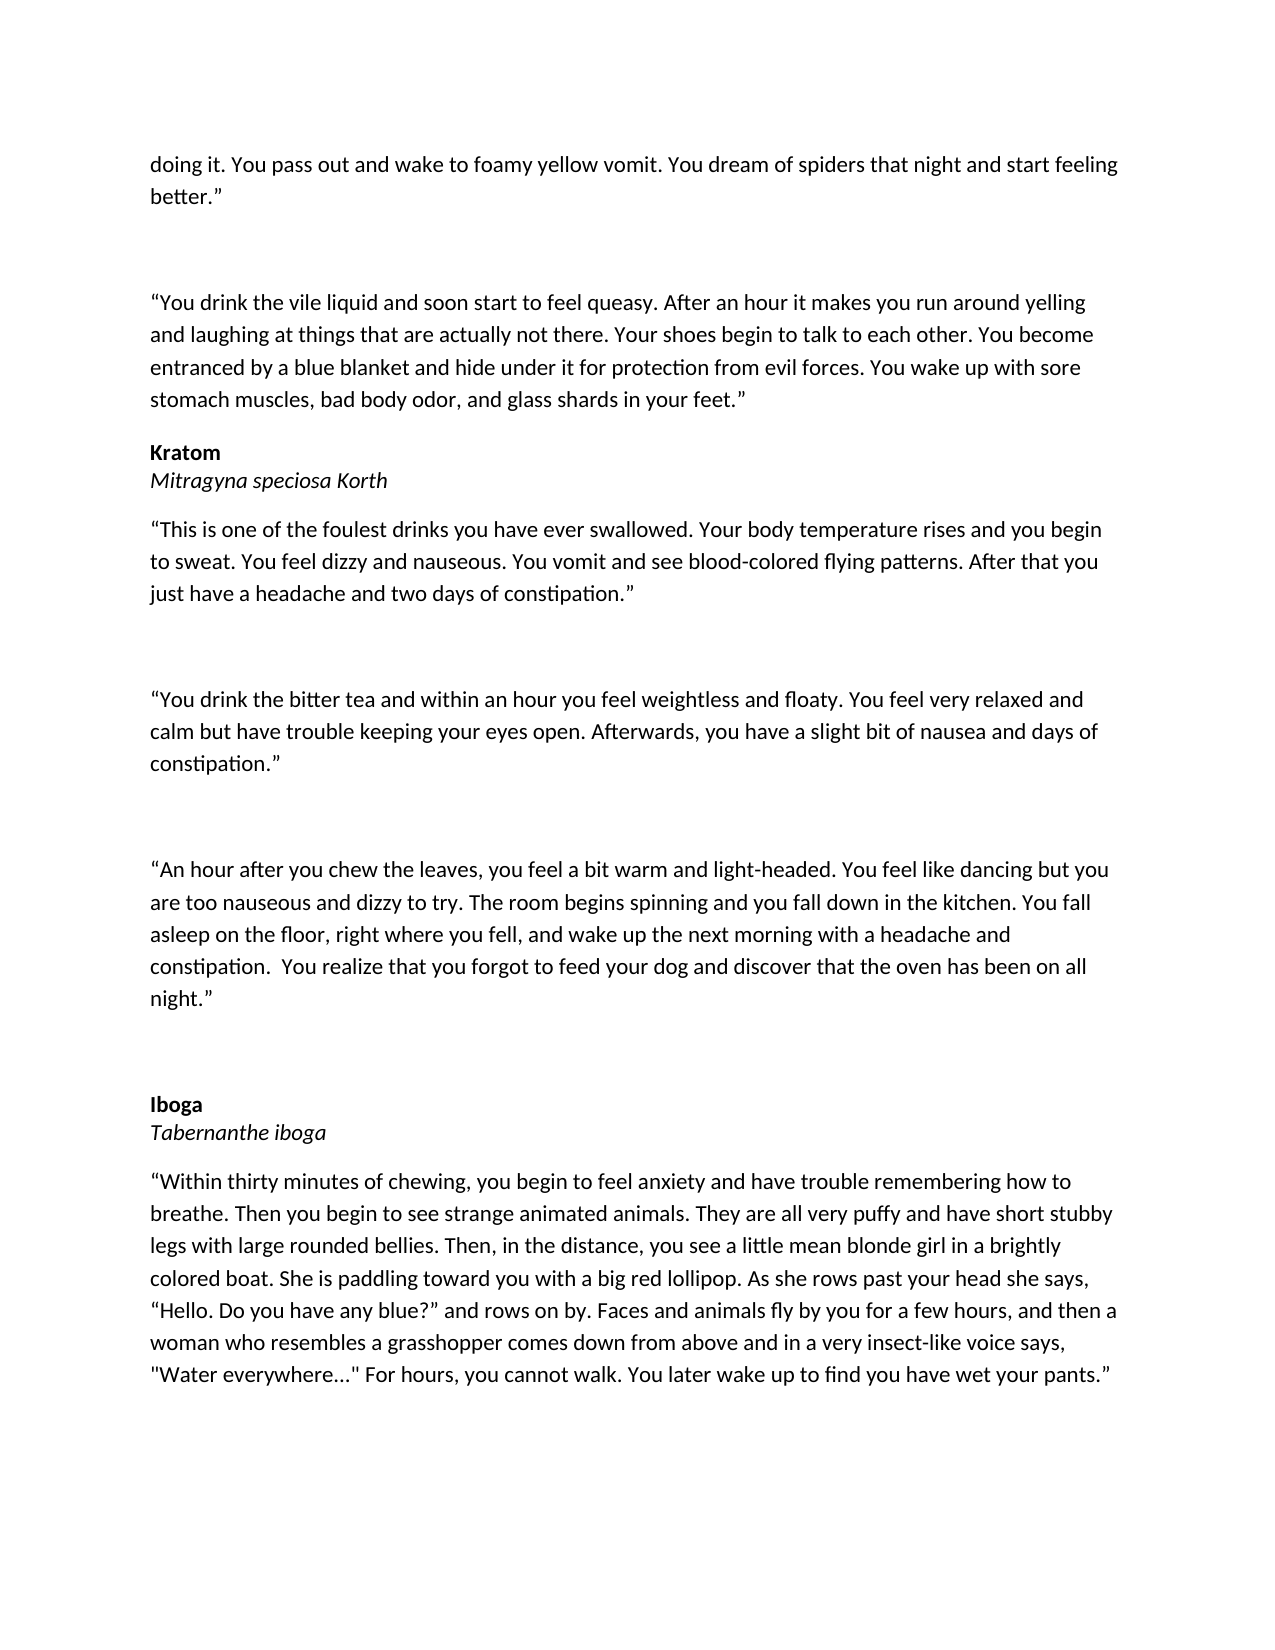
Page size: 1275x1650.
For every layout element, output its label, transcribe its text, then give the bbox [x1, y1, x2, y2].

text Kratom Mitragyna speciosa Korth [150, 438, 1125, 494]
text Iboga Tabernanthe iboga [150, 1090, 1125, 1146]
text “Within thirty minutes of chewing, you begin to feel anxiety and have trouble remembering how to breathe. Then you begin to see strange animated animals. They are all very puffy and have short stubby legs with large rounded bellies. Then, in the distance, you see a little mean blonde girl in a brightly colored boat. She is paddling toward you with a big red lollipop. As she rows past your head she says, “Hello. Do you have any blue?” and rows on by. Faces and animals fly by you for a few hours, and then a woman who resembles a grasshopper comes down from above and in a very insect-like voice says, "Water everywhere..." For hours, you cannot walk. You later wake up to find you have wet your pants.” [150, 1167, 1125, 1388]
text “This is one of the foulest drinks you have ever swallowed. Your body temperature rises and you begin to sweat. You feel dizzy and nauseous. You vomit and see blood-colored flying patterns. After that you just have a headache and two days of constipation.” [150, 515, 1125, 607]
text “An hour after you chew the leaves, you feel a bit warm and light-headed. You feel like dancing but you are too nauseous and dizzy to try. The room begins spinning and you fall down in the kitchen. You fall asleep on the floor, right where you fell, and wake up the next morning with a headache and constipation. You realize that you forgot to feed your dog and discover that the oven has been on all night.” [150, 856, 1125, 1012]
text “You drink the bitter tea and within an hour you feel weightless and floaty. You feel very relaxed and calm but have trouble keeping your eyes open. Afterwards, you have a slight bit of nausea and days of constipation.” [150, 685, 1125, 777]
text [150, 150, 1125, 210]
text “You drink the vile liquid and soon start to feel queasy. After an hour it makes you run around yelling and laughing at things that are actually not there. Your shoes begin to talk to each other. You become entranced by a blue blanket and hide under it for protection from evil forces. You wake up with sore stomach muscles, bad body odor, and glass shards in your feet.” [150, 288, 1125, 413]
